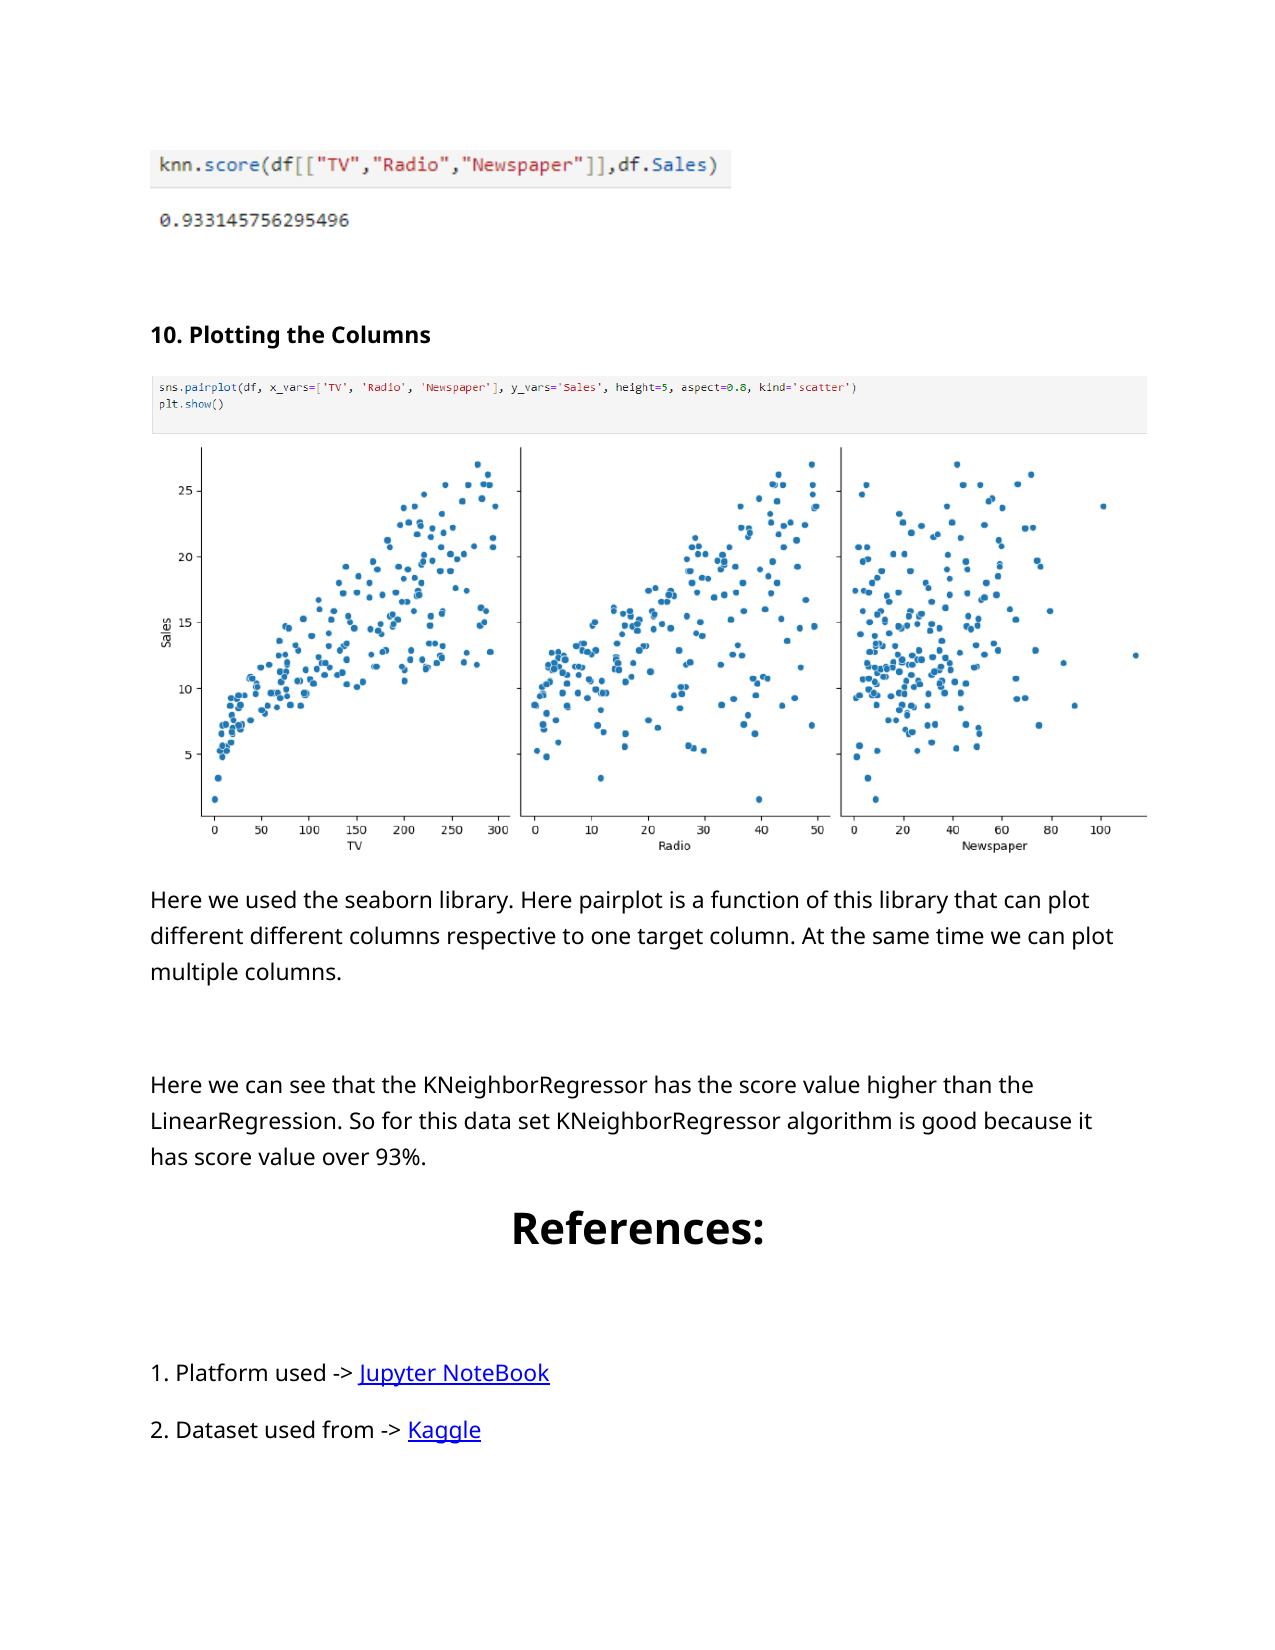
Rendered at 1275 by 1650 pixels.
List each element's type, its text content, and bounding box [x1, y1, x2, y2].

text 2. Dataset used from -> Kaggle [150, 1413, 1125, 1445]
text Here we can see that the KNeighborRegressor has the score value higher than the LinearRegression. So for this data set KNeighborRegressor algorithm is good because it has score value over 93%. [150, 1069, 1125, 1172]
text 10. Plotting the Columns [150, 319, 1125, 351]
text 1. Platform used -> Jupyter NoteBook [150, 1357, 1125, 1388]
picture [150, 150, 732, 238]
text Here we used the seaborn library. Here pairplot is a function of this library that can plot different different columns respective to one target column. At the same time we can plot multiple columns. [150, 884, 1125, 987]
text References: [150, 1198, 1125, 1257]
picture [150, 376, 1148, 859]
